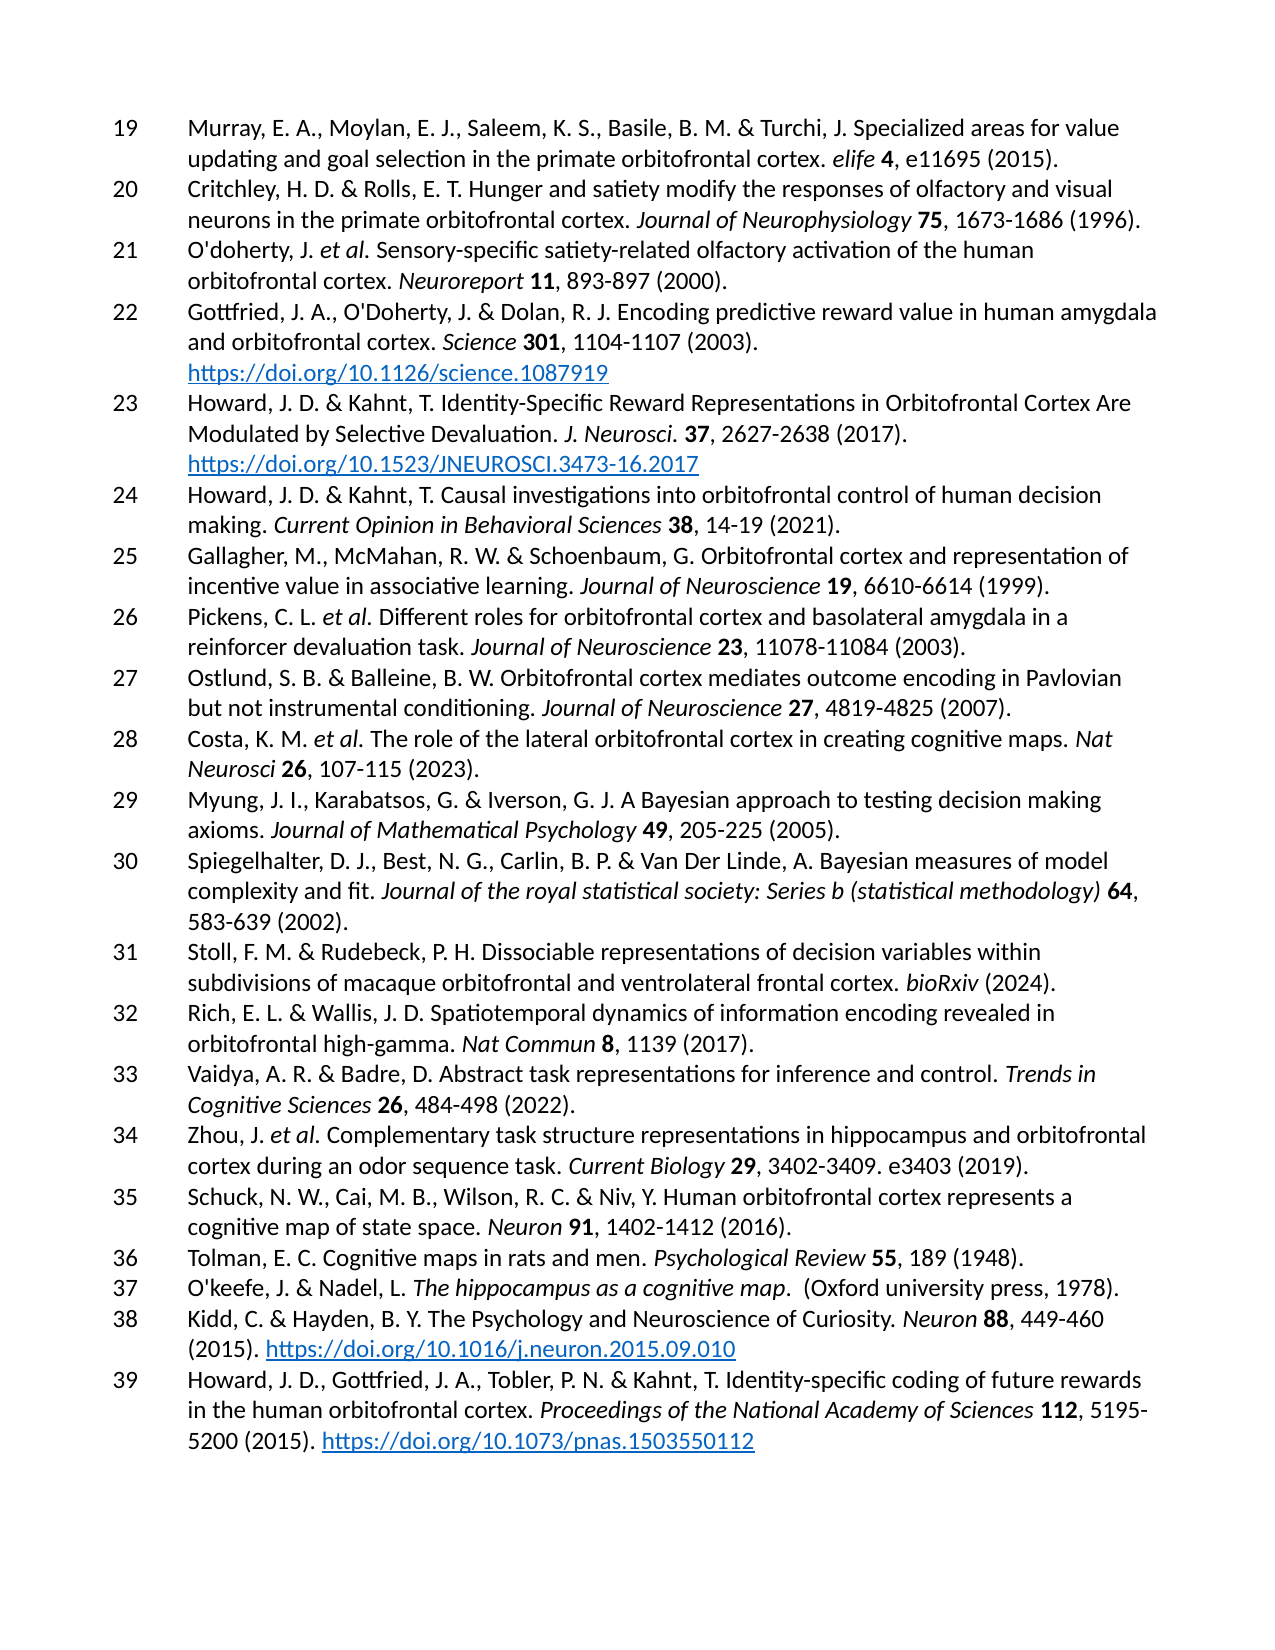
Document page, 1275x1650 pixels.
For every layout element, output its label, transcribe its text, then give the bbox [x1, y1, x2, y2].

text 29 Myung, J. I., Karabatsos, G. & Iverson, G. J. A Bayesian approach to testing decision making axioms. Journal of Mathematical Psychology 49, 205-225 (2005). [112, 784, 1162, 845]
text 19 Murray, E. A., Moylan, E. J., Saleem, K. S., Basile, B. M. & Turchi, J. Specialized areas for value updating and goal selection in the primate orbitofrontal cortex. elife 4, e11695 (2015). [112, 112, 1162, 173]
text 21 O'doherty, J. et al. Sensory-specific satiety-related olfactory activation of the human orbitofrontal cortex. Neuroreport 11, 893-897 (2000). [112, 234, 1162, 296]
text 25 Gallagher, M., McMahan, R. W. & Schoenbaum, G. Orbitofrontal cortex and representation of incentive value in associative learning. Journal of Neuroscience 19, 6610-6614 (1999). [112, 540, 1162, 601]
text 24 Howard, J. D. & Kahnt, T. Causal investigations into orbitofrontal control of human decision making. Current Opinion in Behavioral Sciences 38, 14-19 (2021). [112, 479, 1162, 540]
text 23 Howard, J. D. & Kahnt, T. Identity-Specific Reward Representations in Orbitofrontal Cortex Are Modulated by Selective Devaluation. J. Neurosci. 37, 2627-2638 (2017). https://doi.org/10.1523/JNEUROSCI.3473-16.2017 [112, 387, 1162, 479]
text 22 Gottfried, J. A., O'Doherty, J. & Dolan, R. J. Encoding predictive reward value in human amygdala and orbitofrontal cortex. Science 301, 1104-1107 (2003). https://doi.org/10.1126/science.1087919 [112, 296, 1162, 387]
text 32 Rich, E. L. & Wallis, J. D. Spatiotemporal dynamics of information encoding revealed in orbitofrontal high-gamma. Nat Commun 8, 1139 (2017). [112, 998, 1162, 1059]
text 35 Schuck, N. W., Cai, M. B., Wilson, R. C. & Niv, Y. Human orbitofrontal cortex represents a cognitive map of state space. Neuron 91, 1402-1412 (2016). [112, 1181, 1162, 1242]
text 37 O'keefe, J. & Nadel, L. The hippocampus as a cognitive map. (Oxford university press, 1978). [112, 1272, 1162, 1303]
text 33 Vaidya, A. R. & Badre, D. Abstract task representations for inference and control. Trends in Cognitive Sciences 26, 484-498 (2022). [112, 1059, 1162, 1120]
text 30 Spiegelhalter, D. J., Best, N. G., Carlin, B. P. & Van Der Linde, A. Bayesian measures of model complexity and fit. Journal of the royal statistical society: Series b (statistical methodology) 64, 583-639 (2002). [112, 845, 1162, 937]
text 34 Zhou, J. et al. Complementary task structure representations in hippocampus and orbitofrontal cortex during an odor sequence task. Current Biology 29, 3402-3409. e3403 (2019). [112, 1120, 1162, 1181]
text 28 Costa, K. M. et al. The role of the lateral orbitofrontal cortex in creating cognitive maps. Nat Neurosci 26, 107-115 (2023). [112, 723, 1162, 784]
text 31 Stoll, F. M. & Rudebeck, P. H. Dissociable representations of decision variables within subdivisions of macaque orbitofrontal and ventrolateral frontal cortex. bioRxiv (2024). [112, 937, 1162, 998]
text 38 Kidd, C. & Hayden, B. Y. The Psychology and Neuroscience of Curiosity. Neuron 88, 449-460 (2015). https://doi.org/10.1016/j.neuron.2015.09.010 [112, 1303, 1162, 1364]
text 20 Critchley, H. D. & Rolls, E. T. Hunger and satiety modify the responses of olfactory and visual neurons in the primate orbitofrontal cortex. Journal of Neurophysiology 75, 1673-1686 (1996). [112, 173, 1162, 234]
text 27 Ostlund, S. B. & Balleine, B. W. Orbitofrontal cortex mediates outcome encoding in Pavlovian but not instrumental conditioning. Journal of Neuroscience 27, 4819-4825 (2007). [112, 662, 1162, 723]
text 26 Pickens, C. L. et al. Different roles for orbitofrontal cortex and basolateral amygdala in a reinforcer devaluation task. Journal of Neuroscience 23, 11078-11084 (2003). [112, 601, 1162, 662]
text 39 Howard, J. D., Gottfried, J. A., Tobler, P. N. & Kahnt, T. Identity-specific coding of future rewards in the human orbitofrontal cortex. Proceedings of the National Academy of Sciences 112, 5195-5200 (2015). https://doi.org/10.1073/pnas.1503550112 [112, 1364, 1162, 1455]
text 36 Tolman, E. C. Cognitive maps in rats and men. Psychological Review 55, 189 (1948). [112, 1242, 1162, 1272]
